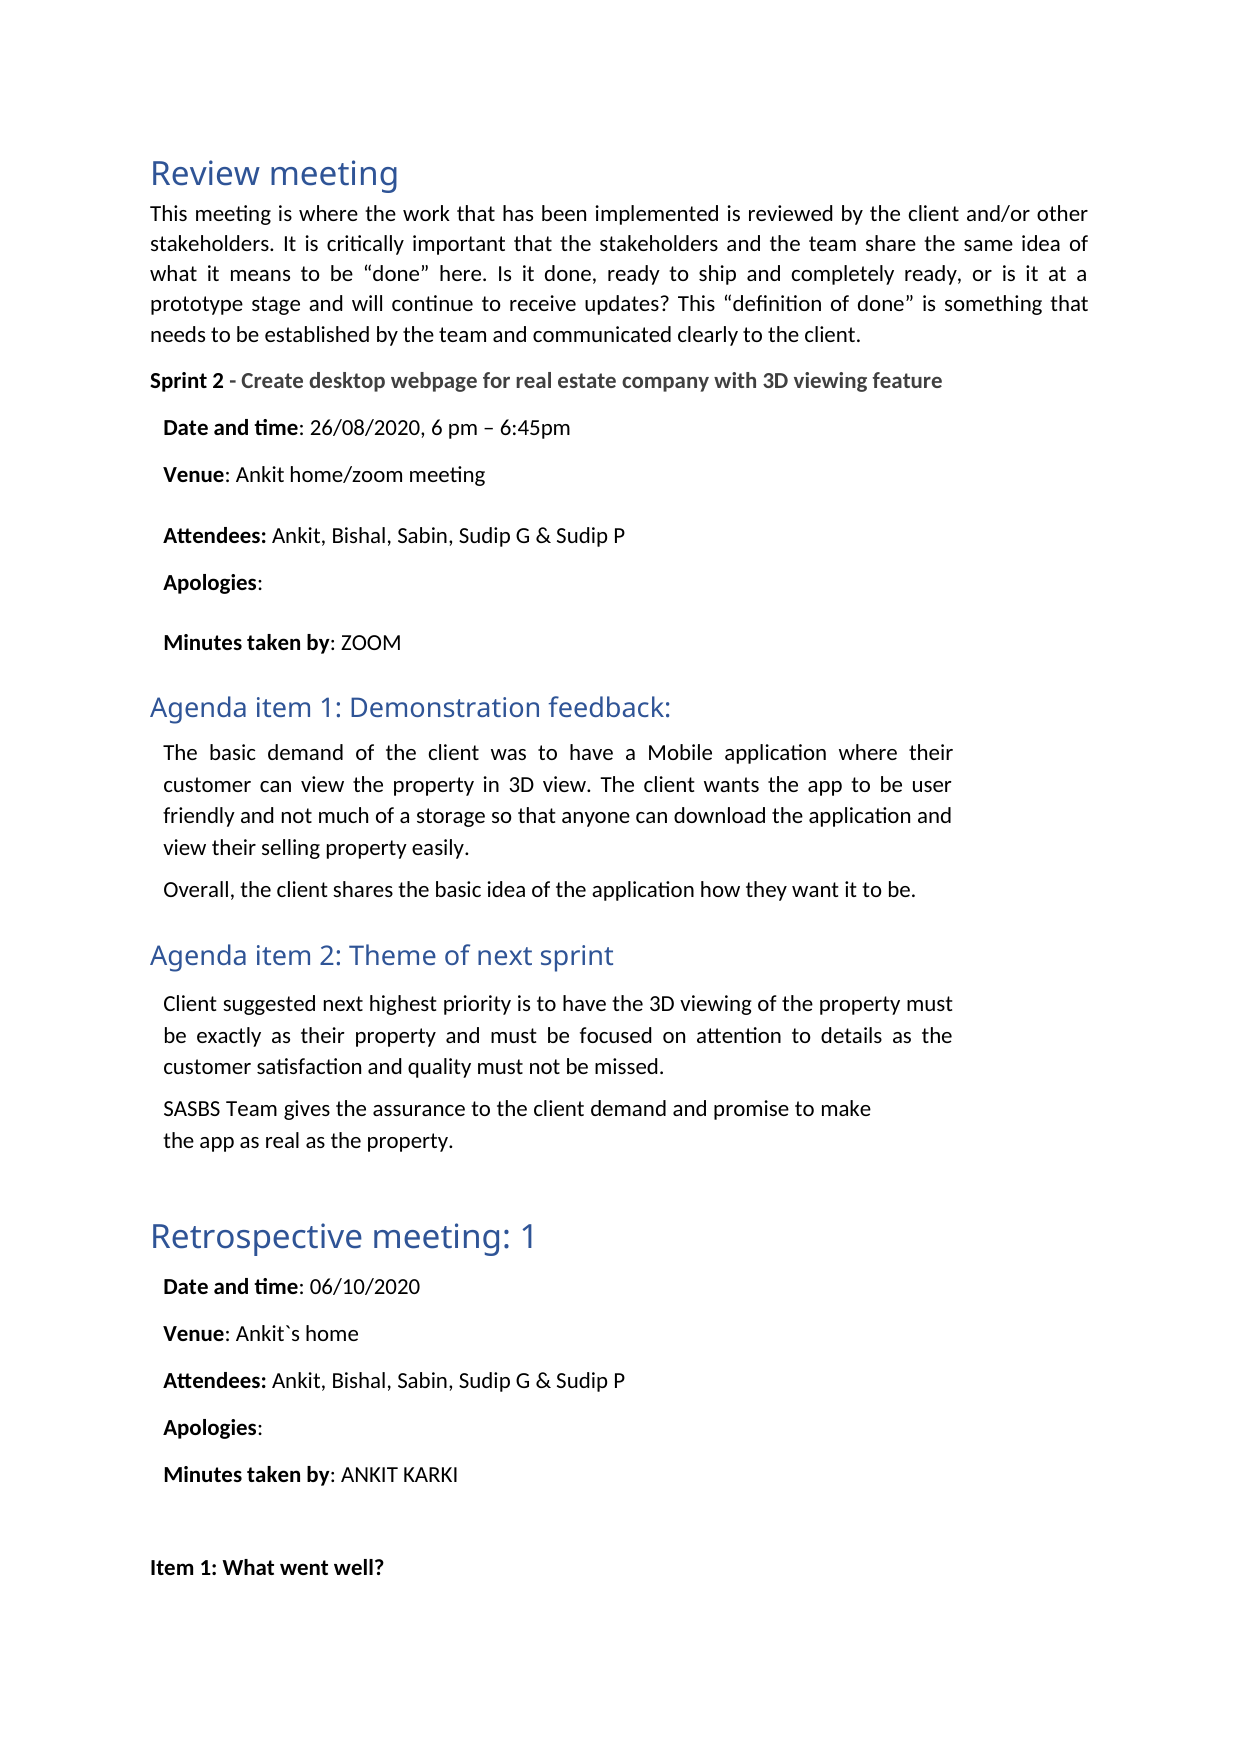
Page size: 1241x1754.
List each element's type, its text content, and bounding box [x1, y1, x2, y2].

text Minutes taken by: ZOOM [163, 628, 568, 656]
text Venue: Ankit home/zoom meeting [163, 460, 568, 488]
text Minutes taken by: ANKIT KARKI [163, 1460, 1090, 1488]
subtitle Retrospective meeting: 1 [150, 1213, 1090, 1258]
subtitle Agenda item 2: Theme of next sprint [150, 936, 1090, 973]
text Date and time: 26/08/2020, 6 pm – 6:45pm [163, 413, 1090, 442]
text Attendees: Ankit, Bishal, Sabin, Sudip G & Sudip P [163, 1366, 1090, 1394]
text The basic demand of the client was to have a Mobile application where their customer can view the property in 3D view. The client wants the app to be user friendly and not much of a storage so that anyone can download the application and view their selling property easily. [163, 738, 954, 861]
subtitle Agenda item 1: Demonstration feedback: [150, 688, 1090, 725]
text Overall, the client shares the basic idea of the application how they want it to be. [163, 875, 1090, 903]
text Sprint 2 - Create desktop webpage for real estate company with 3D viewing feature [150, 367, 1090, 395]
text Venue: Ankit`s home [163, 1319, 1090, 1347]
text Attendees: Ankit, Bishal, Sabin, Sudip G & Sudip P [163, 521, 1090, 549]
text Item 1: What went well? [150, 1553, 1090, 1581]
text Date and time: 06/10/2020 [163, 1272, 1090, 1300]
text This meeting is where the work that has been implemented is reviewed by the client and/or other stakeholders. It is critically important that the stakeholders and the team share the same idea of what it means to be “done” here. Is it done, ready to ship and completely ready, or is it at a prototype stage and will continue to receive updates? This “definition of done” is something that needs to be established by the team and communicated clearly to the client. [150, 199, 1090, 348]
subtitle Review meeting [150, 150, 1090, 195]
text Apologies: [163, 568, 568, 596]
text Apologies: [163, 1413, 1090, 1441]
text Client suggested next highest priority is to have the 3D viewing of the property must be exactly as their property and must be focused on attention to details as the customer satisfaction and quality must not be missed. [163, 989, 954, 1080]
text SASBS Team gives the assurance to the client demand and promise to make the app as real as the property. [163, 1094, 873, 1154]
